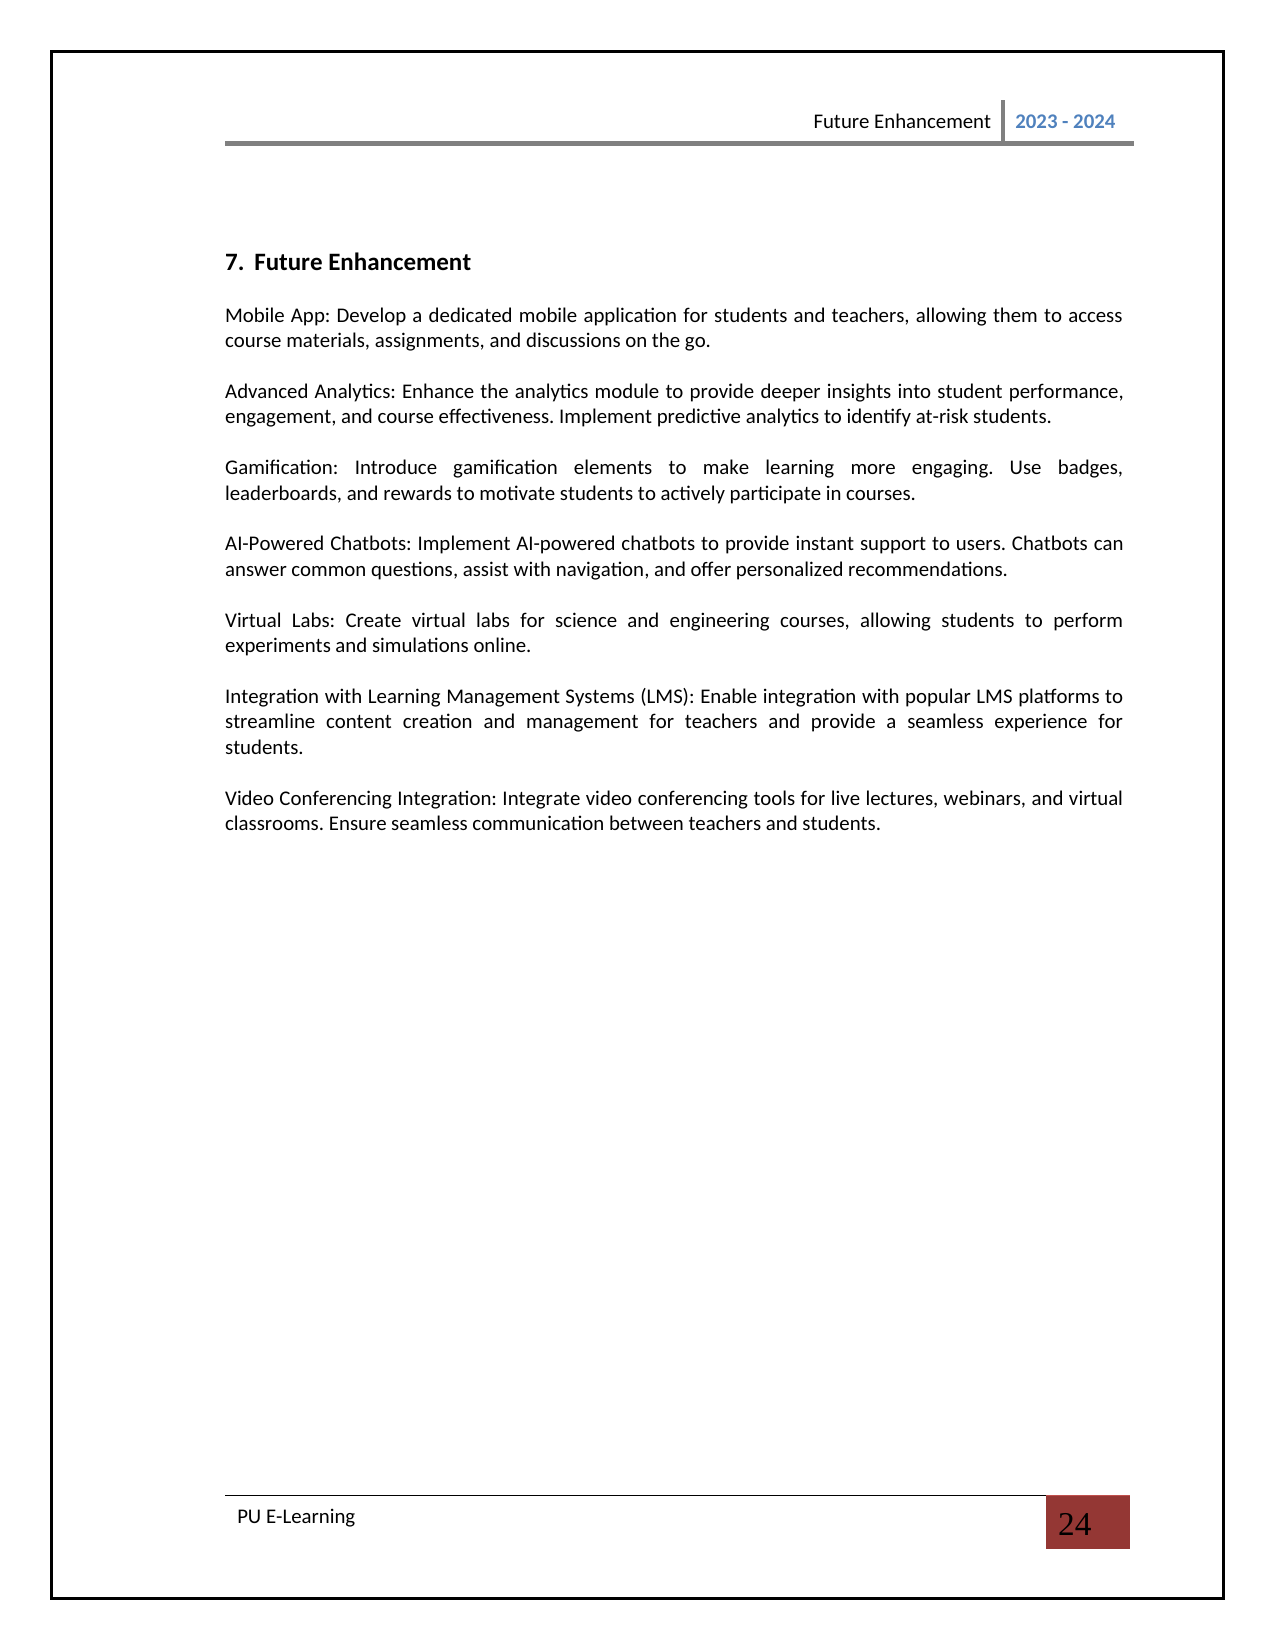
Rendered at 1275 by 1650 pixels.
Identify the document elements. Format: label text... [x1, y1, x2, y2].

text Virtual Labs: Create virtual labs for science and engineering courses, allowing students to perform experiments and simulations online. [225, 607, 1125, 658]
text Mobile App: Develop a dedicated mobile application for students and teachers, allowing them to access course materials, assignments, and discussions on the go. [225, 302, 1125, 353]
text Integration with Learning Management Systems (LMS): Enable integration with popular LMS platforms to streamline content creation and management for teachers and provide a seamless experience for students. [225, 683, 1125, 759]
text Advanced Analytics: Enhance the analytics module to provide deeper insights into student performance, engagement, and course effectiveness. Implement predictive analytics to identify at-risk students. [225, 378, 1125, 429]
list Future Enhancement [225, 246, 1125, 276]
text AI-Powered Chatbots: Implement AI-powered chatbots to provide instant support to users. Chatbots can answer common questions, assist with navigation, and offer personalized recommendations. [225, 531, 1125, 581]
text Video Conferencing Integration: Integrate video conferencing tools for live lectures, webinars, and virtual classrooms. Ensure seamless communication between teachers and students. [225, 785, 1125, 836]
text Gamification: Introduce gamification elements to make learning more engaging. Use badges, leaderboards, and rewards to motivate students to actively participate in courses. [225, 454, 1125, 505]
